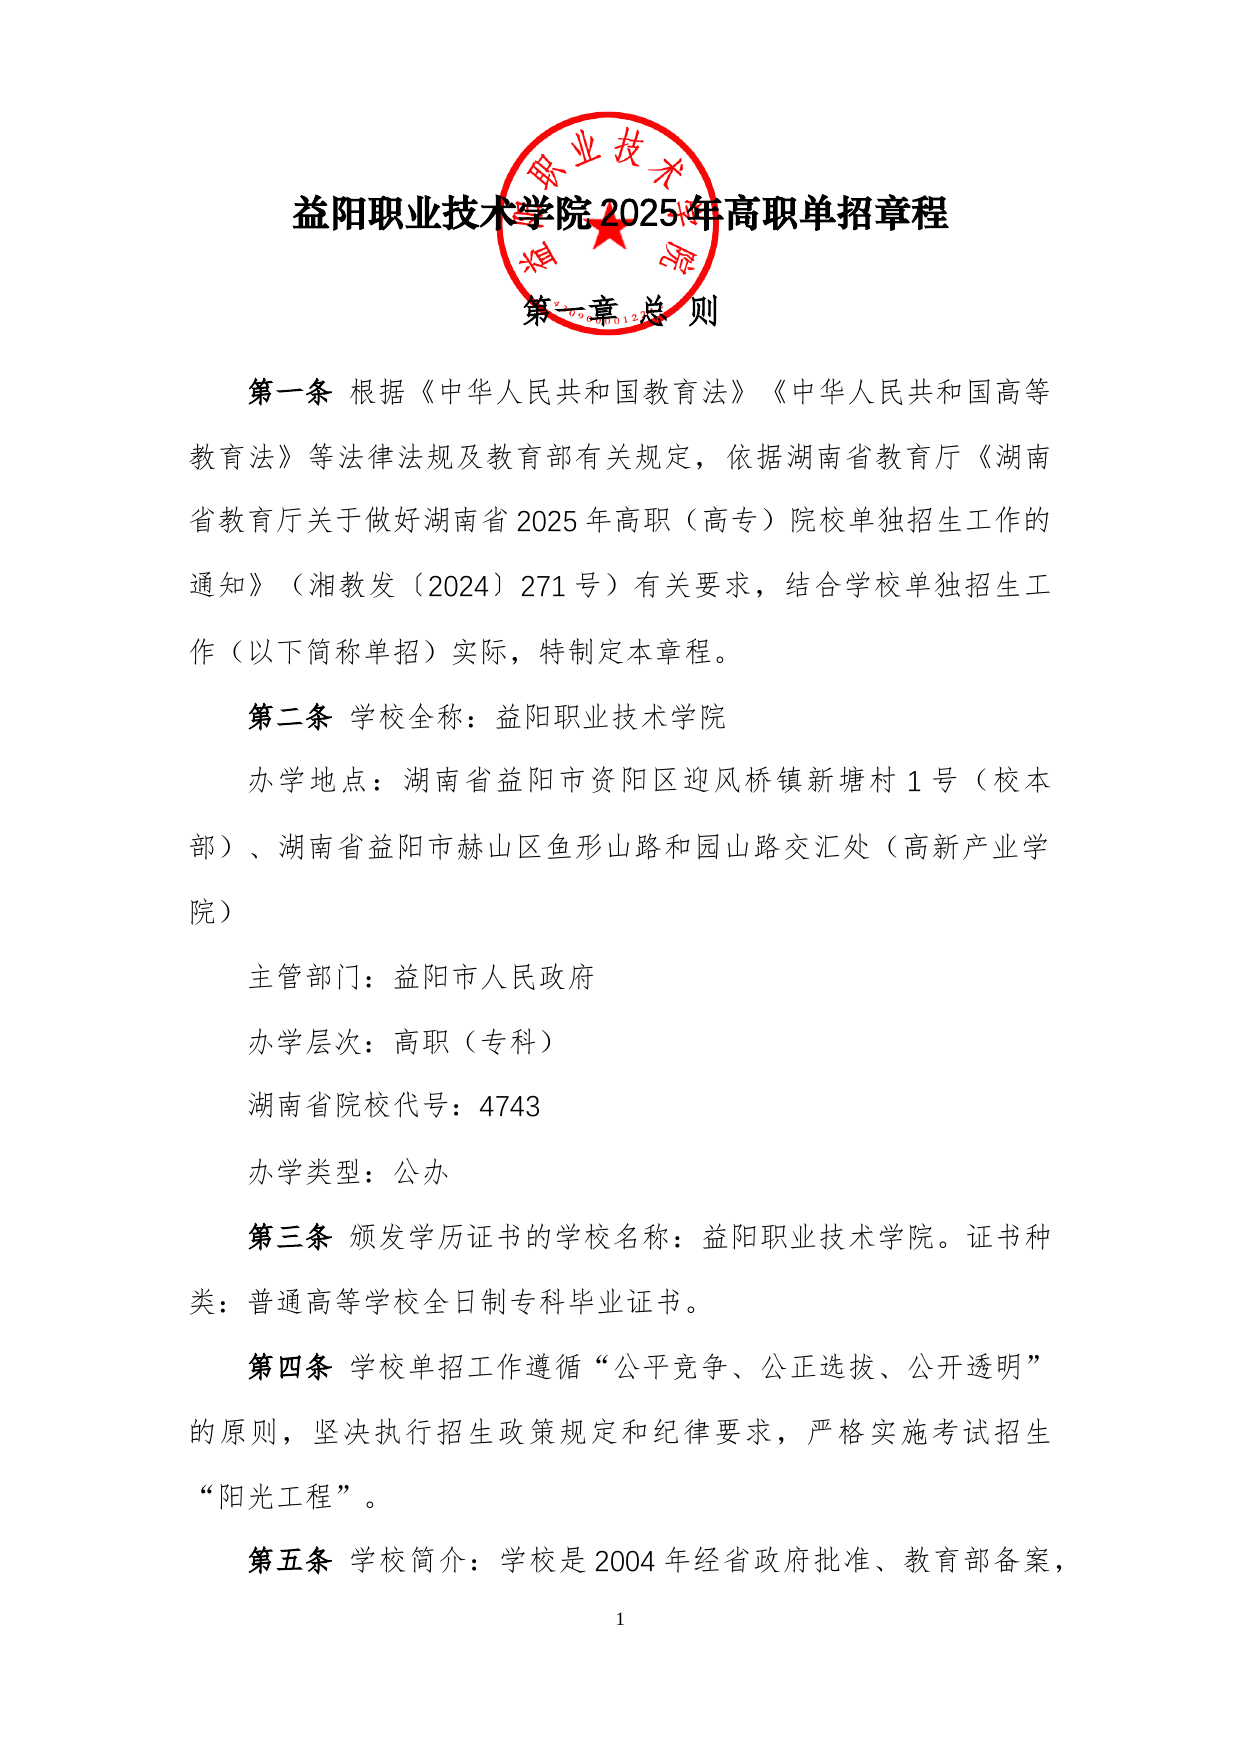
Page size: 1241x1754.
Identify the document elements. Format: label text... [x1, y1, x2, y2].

list 主管部门：益阳市人民政府 [187, 942, 1053, 1007]
picture [489, 243, 726, 276]
list 学校单招工作遵循“公平竞争、公正选拔、公开透明”的原则，坚决执行招生政策规定和纪律要求，严格实施考试招生“阳光工程”。 [187, 1332, 1053, 1527]
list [187, 1527, 1053, 1592]
list 学校全称：益阳职业技术学院 [187, 682, 1053, 747]
text 益阳职业技术学院2025年高职单招章程 [187, 178, 1053, 243]
picture [489, 104, 726, 178]
list 办学地点：湖南省益阳市资阳区迎风桥镇新塘村1号（校本部）、湖南省益阳市赫山区鱼形山路和园山路交汇处（高新产业学院） [187, 747, 1053, 942]
list 湖南省院校代号：4743 [187, 1072, 1053, 1137]
list 总 则 [187, 276, 1053, 341]
list 根据《中华人民共和国教育法》《中华人民共和国高等教育法》等法律法规及教育部有关规定，依据湖南省教育厅《湖南省教育厅关于做好湖南省2025年高职（高专）院校单独招生工作的通知》（湘教发〔2024〕271号）有关要求，结合学校单独招生工作（以下简称单招）实际，特制定本章程。 [187, 357, 1053, 682]
list 办学层次：高职（专科） [187, 1007, 1053, 1072]
list 颁发学历证书的学校名称：益阳职业技术学院。证书种类：普通高等学校全日制专科毕业证书。 [187, 1202, 1053, 1332]
list 办学类型：公办 [187, 1137, 1053, 1202]
